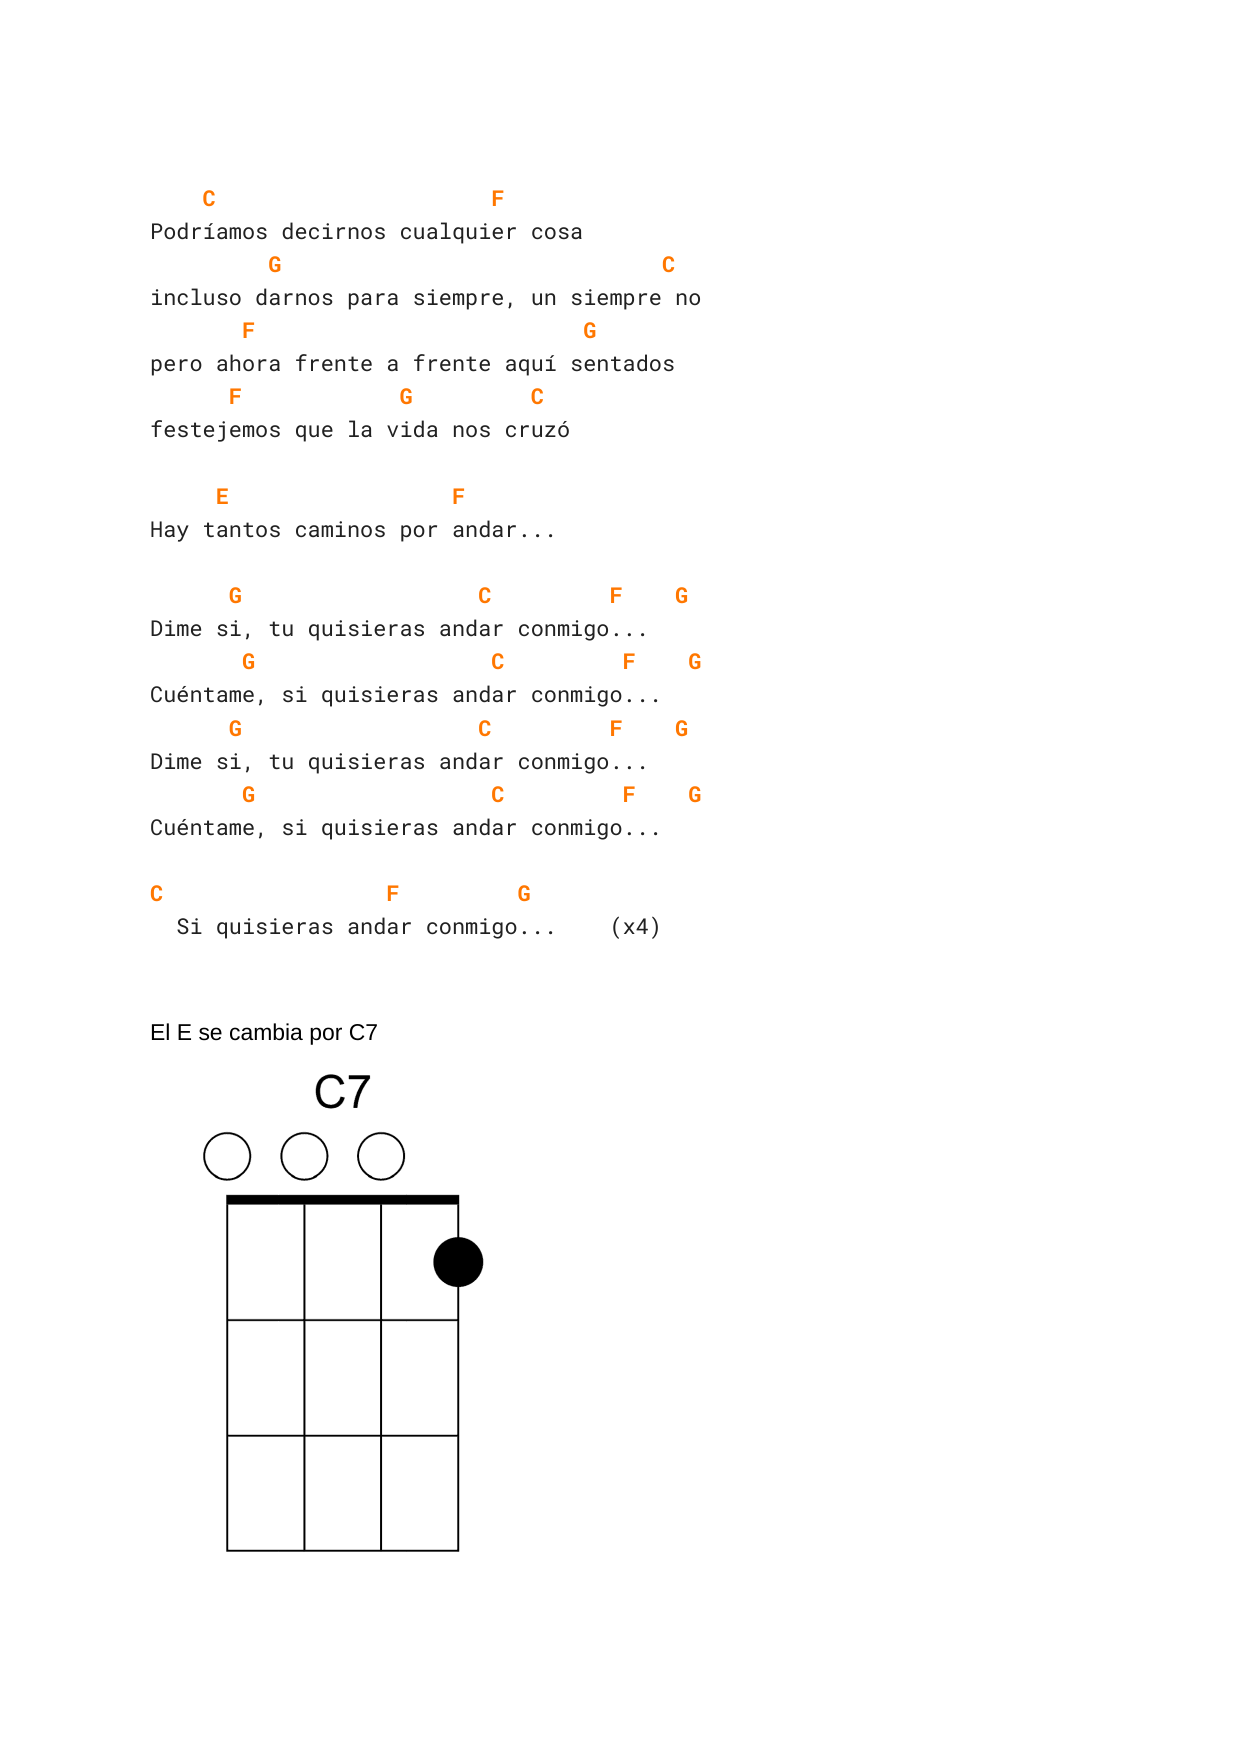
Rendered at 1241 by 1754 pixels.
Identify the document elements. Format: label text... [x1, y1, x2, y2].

text Podríamos decirnos cualquier cosa [150, 216, 1090, 245]
text El E se cambia por C7 [150, 1018, 1090, 1045]
text G C [150, 249, 1090, 278]
text G C F G [150, 779, 1090, 808]
text E F [150, 481, 1090, 510]
text G C F G [150, 713, 1090, 742]
text incluso darnos para siempre, un siempre no [150, 282, 1090, 311]
text Cuéntame, si quisieras andar conmigo... [150, 680, 1090, 709]
text Si quisieras andar conmigo... (x4) [150, 912, 1090, 941]
text Dime si, tu quisieras andar conmigo... [150, 746, 1090, 775]
text C F G [150, 879, 1090, 908]
text C F [150, 183, 1090, 212]
text pero ahora frente a frente aquí sentados [150, 349, 1090, 378]
text G C F G [150, 581, 1090, 609]
text festejemos que la vida nos cruzó [150, 415, 1090, 444]
text F G [150, 316, 1090, 344]
text Hay tantos caminos por andar... [150, 514, 1090, 543]
text F G C [150, 382, 1090, 411]
text Cuéntame, si quisieras andar conmigo... [150, 812, 1090, 841]
picture [150, 1048, 535, 1562]
text Dime si, tu quisieras andar conmigo... [150, 614, 1090, 643]
text G C F G [150, 647, 1090, 676]
